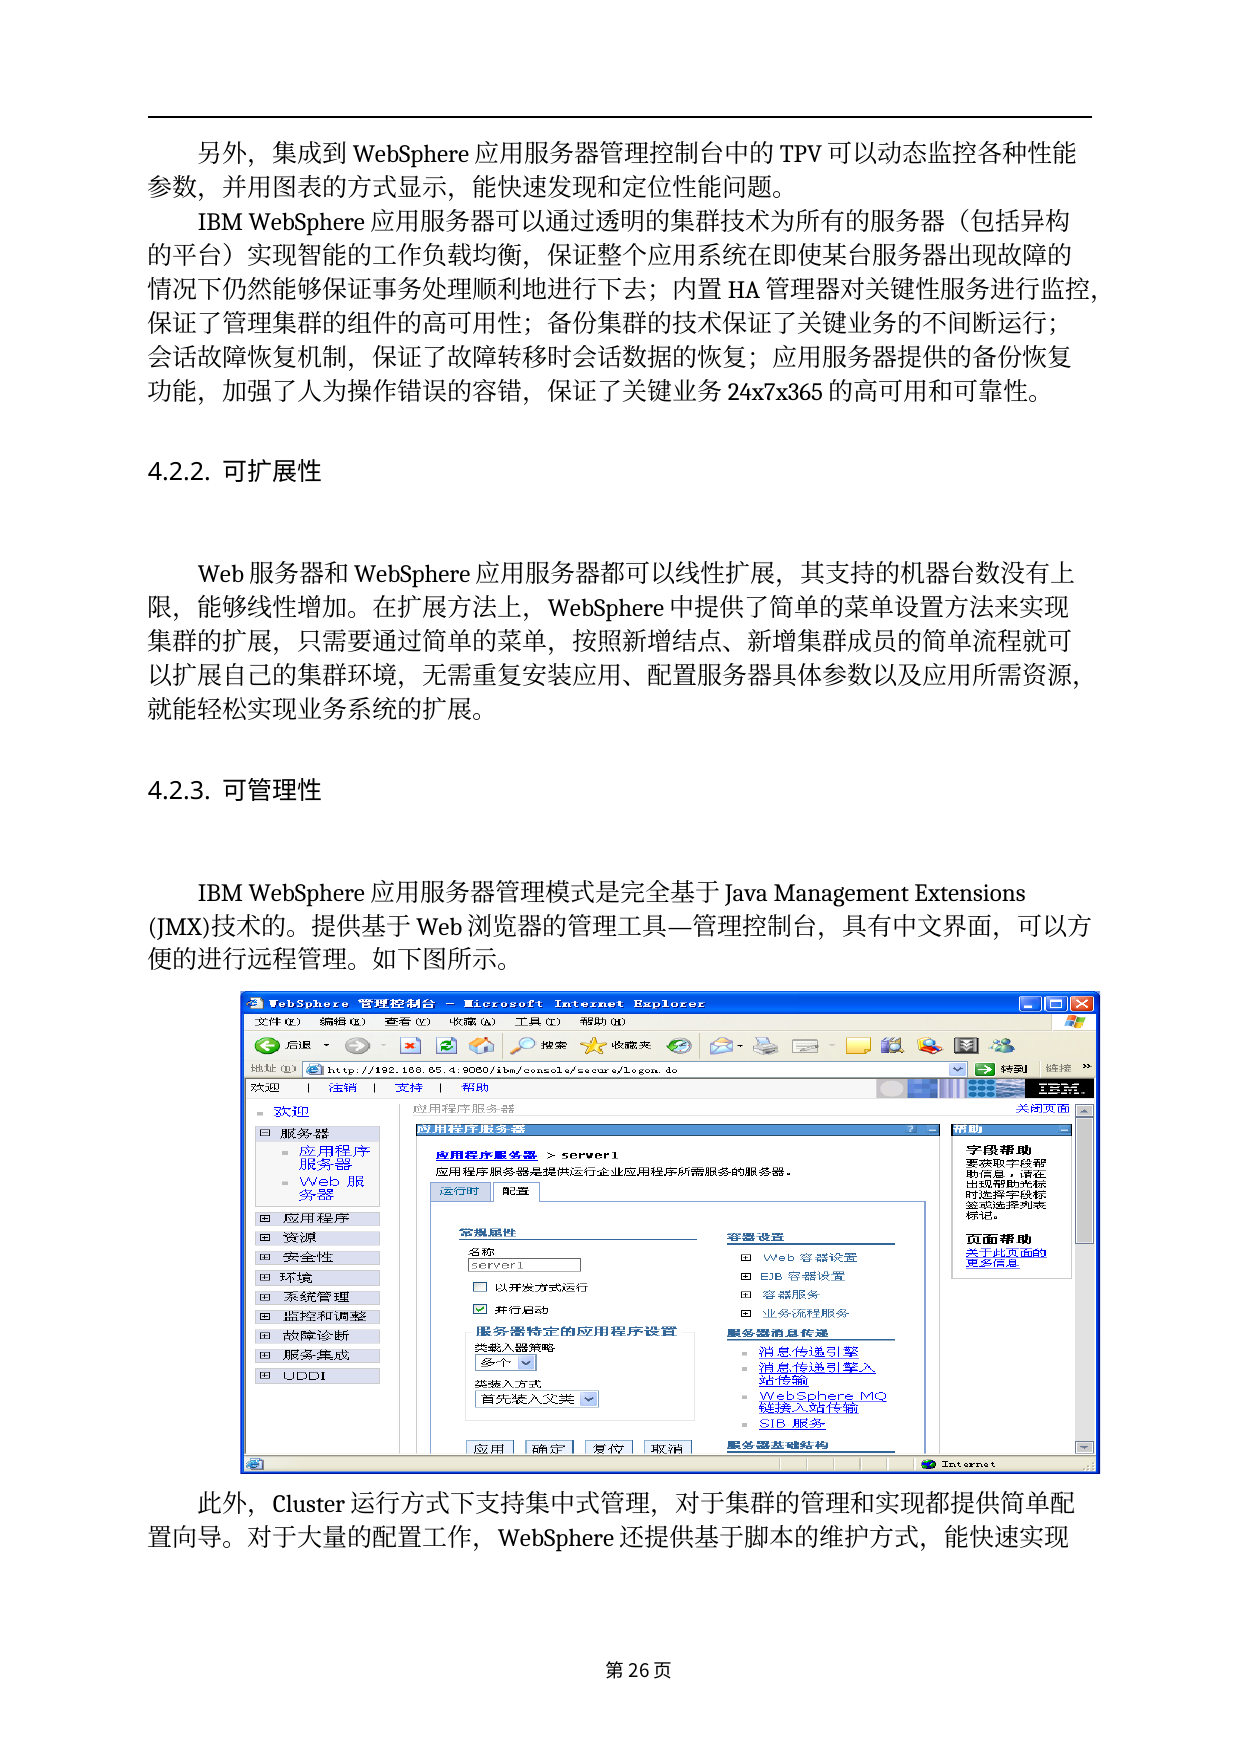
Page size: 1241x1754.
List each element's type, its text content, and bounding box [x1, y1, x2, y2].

subtitle 可管理性 [148, 754, 1092, 822]
text Web服务器和WebSphere应用服务器都可以线性扩展，其支持的机器台数没有上限，能够线性增加。在扩展方法上，WebSphere中提供了简单的菜单设置方法来实现集群的扩展，只需要通过简单的菜单，按照新增结点、新增集群成员的简单流程就可以扩展自己的集群环境，无需重复安装应用、配置服务器具体参数以及应用所需资源，就能轻松实现业务系统的扩展。 [148, 557, 1092, 727]
text IBM WebSphere应用服务器管理模式是完全基于Java Management Extensions (JMX)技术的。提供基于Web浏览器的管理工具—管理控制台，具有中文界面，可以方便的进行远程管理。如下图所示。 [148, 876, 1092, 978]
picture [240, 991, 1101, 1474]
subtitle 可扩展性 [148, 436, 1092, 504]
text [148, 1487, 1092, 1555]
text IBM WebSphere应用服务器可以通过透明的集群技术为所有的服务器（包括异构的平台）实现智能的工作负载均衡，保证整个应用系统在即使某台服务器出现故障的情况下仍然能够保证事务处理顺利地进行下去；内置HA管理器对关键性服务进行监控，保证了管理集群的组件的高可用性；备份集群的技术保证了关键业务的不间断运行；会话故障恢复机制，保证了故障转移时会话数据的恢复；应用服务器提供的备份恢复功能，加强了人为操作错误的容错，保证了关键业务24x7x365的高可用和可靠性。 [148, 205, 1092, 409]
text 另外，集成到WebSphere 应用服务器管理控制台中的TPV可以动态监控各种性能参数，并用图表的方式显示，能快速发现和定位性能问题。 [148, 137, 1092, 205]
